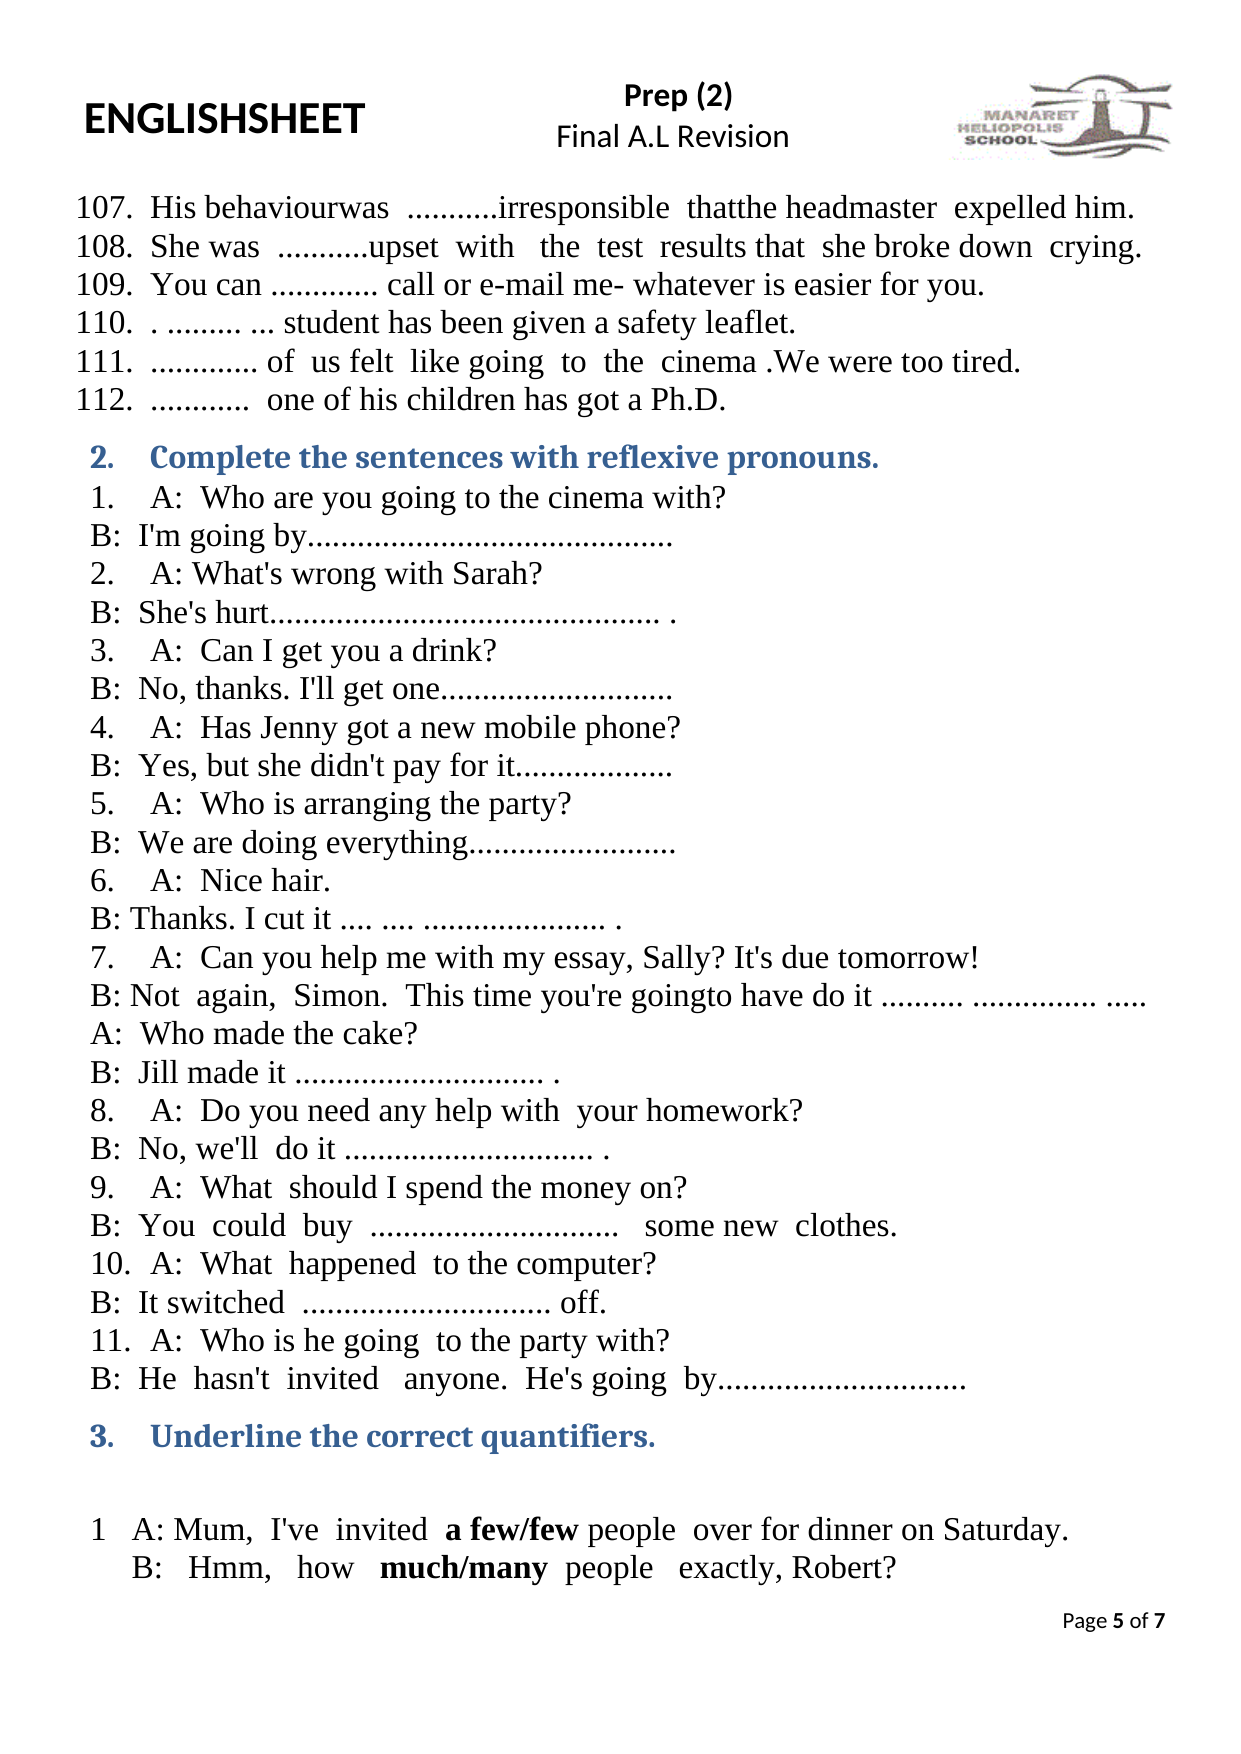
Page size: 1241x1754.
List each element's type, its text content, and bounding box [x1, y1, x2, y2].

list His behaviourwas ...........irresponsible thatthe headmaster expelled him. [75, 188, 1165, 226]
list B: No, we'll do it .............................. . [90, 1129, 1165, 1167]
list A: Nice hair. [90, 860, 1165, 899]
list B: Yes, but she didn't pay for it................... [90, 745, 1165, 784]
text 1 A: Mum, I've invited a few/few people over for dinner on Saturday. [90, 1509, 1165, 1547]
list A: Has Jenny got a new mobile phone? [90, 707, 1165, 745]
list You can ............. call or e-mail me- whatever is easier for you. [75, 264, 1165, 303]
list A: Do you need any help with your homework? [90, 1090, 1165, 1129]
list B: Thanks. I cut it .... .... ...................... . [90, 899, 1165, 937]
list B: Not again, Simon. This time you're goingto have do it .......... ............... ..... A: Who made the cake? [90, 975, 1165, 1052]
list . ......... ... student has been given a safety leaflet. [75, 303, 1165, 341]
list A: Who are you going to the cinema with? [90, 477, 1165, 515]
list B: No, thanks. I'll get one............................ [90, 669, 1165, 707]
list B: He hasn't invited anyone. He's going by.............................. [90, 1359, 1165, 1397]
list She was ...........upset with the test results that she broke down crying. [75, 226, 1165, 264]
list A: What's wrong with Sarah? [90, 554, 1165, 592]
list B: You could buy .............................. some new clothes. [90, 1205, 1165, 1244]
picture [943, 73, 1175, 160]
list ............ one of his children has got a Ph.D. [75, 379, 1165, 418]
list B: It switched .............................. off. [90, 1282, 1165, 1320]
subtitle Underline the correct quantifiers. [90, 1418, 1165, 1456]
list ............. of us felt like going to the cinema .We were too tired. [75, 341, 1165, 379]
list A: What should I spend the money on? [90, 1167, 1165, 1205]
list B: Jill made it .............................. . [90, 1052, 1165, 1090]
list A: Who is he going to the party with? [90, 1320, 1165, 1359]
text B: Hmm, how much/many people exactly, Robert? [90, 1547, 1165, 1586]
list B: She's hurt............................................... . [90, 592, 1165, 630]
list A: What happened to the computer? [90, 1244, 1165, 1282]
subtitle Complete the sentences with reflexive pronouns. [90, 439, 1165, 477]
list A: Can you help me with my essay, Sally? It's due tomorrow! [90, 937, 1165, 975]
list A: Can I get you a drink? [90, 630, 1165, 669]
list B: I'm going by............................................ [90, 515, 1165, 554]
list A: Who is arranging the party? [90, 784, 1165, 822]
list B: We are doing everything......................... [90, 822, 1165, 860]
